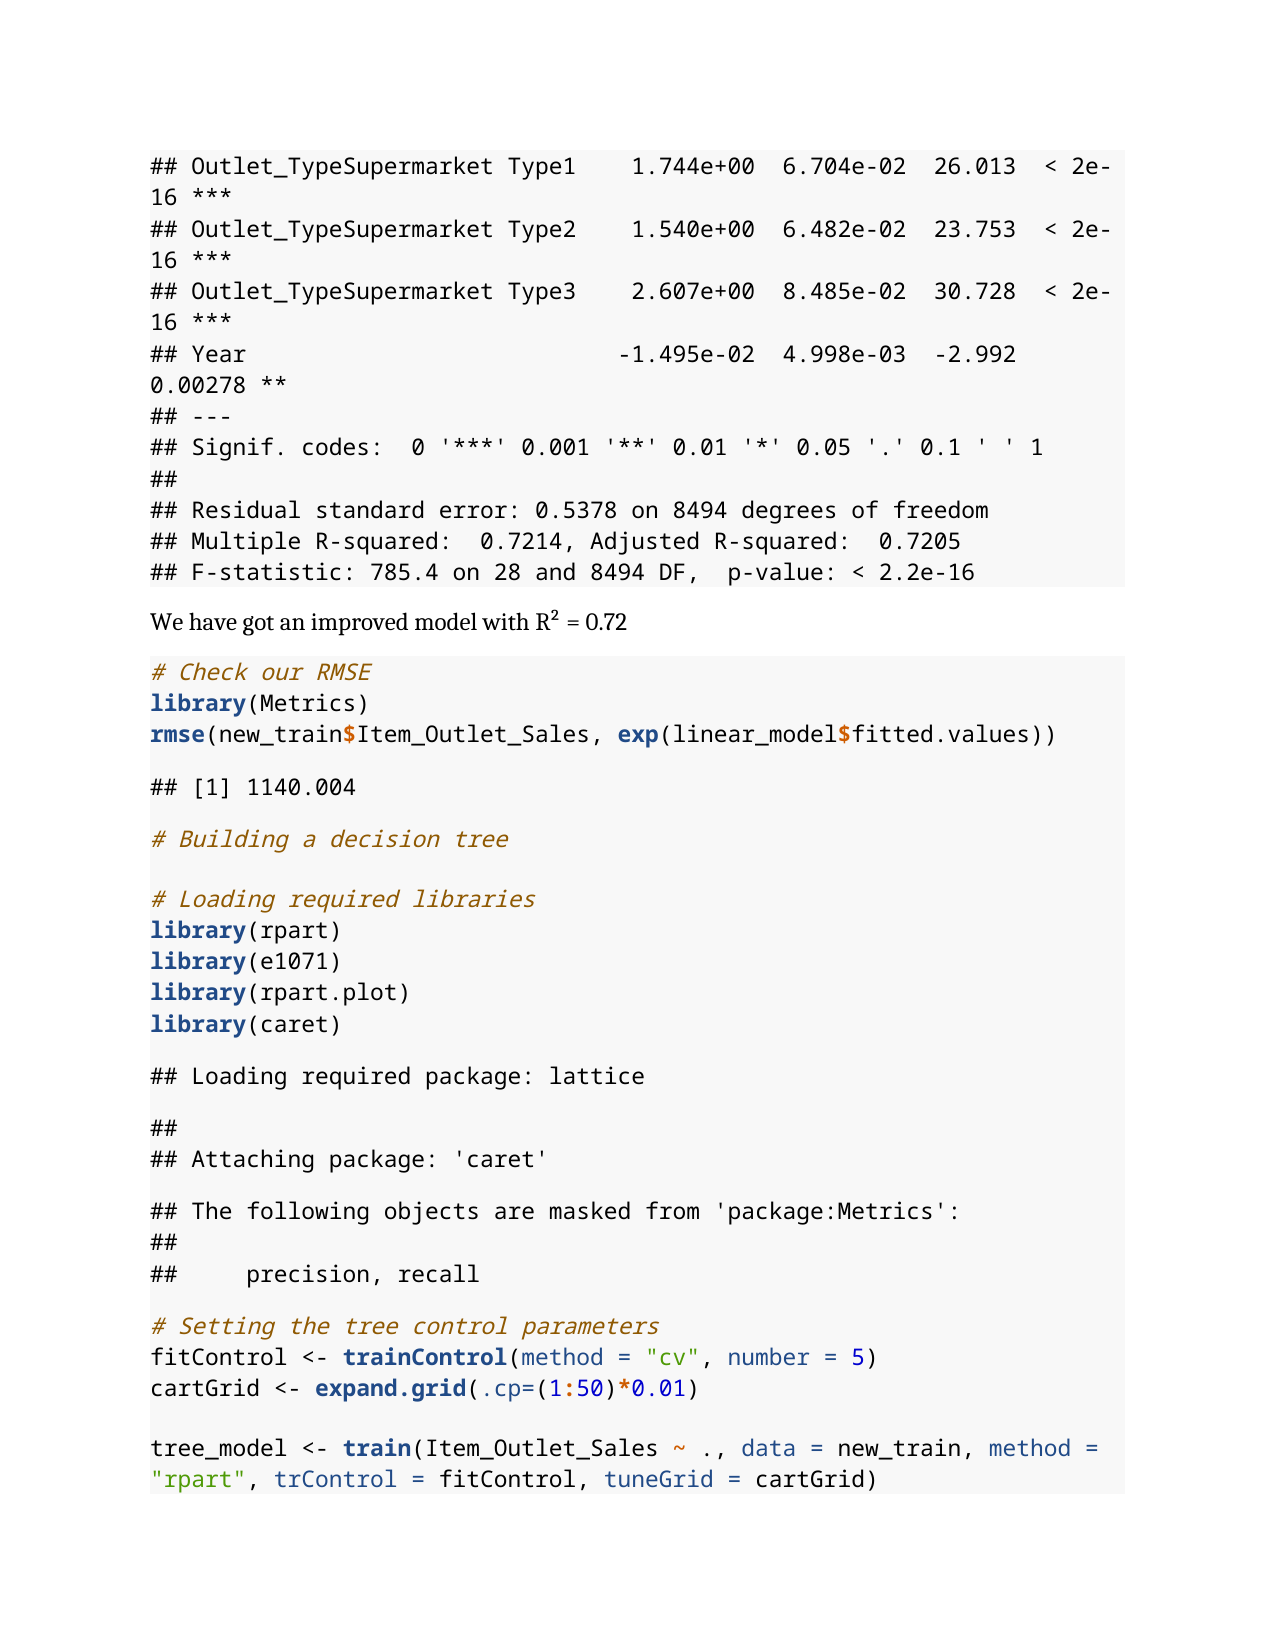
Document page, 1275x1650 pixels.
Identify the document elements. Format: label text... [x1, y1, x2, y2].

text # Setting the tree control parameters fitControl <- trainControl(method = "cv", number = 5) cartGrid <- expand.grid(.cp=(1:50)*0.01) tree_model <- train(Item_Outlet_Sales ~ ., data = new_train, method = "rpart", trControl = fitControl, tuneGrid = cartGrid) [150, 1309, 1125, 1494]
text # Check our RMSE library(Metrics) rmse(new_train$Item_Outlet_Sales, exp(linear_model$fitted.values)) [370, 656, 1125, 749]
text We have got an improved model with R² = 0.72 [150, 608, 1125, 637]
text ## [1] 1140.004 [150, 770, 1125, 802]
text # Building a decision tree # Loading required libraries library(rpart) library(e1071) library(rpart.plot) library(caret) [150, 822, 1125, 1039]
text ## Loading required package: lattice [150, 1059, 1125, 1091]
text ## The following objects are masked from 'package:Metrics': ## ## precision, recall [150, 1195, 1125, 1289]
text ## ## Attaching package: 'caret' [150, 1112, 1125, 1174]
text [150, 150, 1125, 587]
